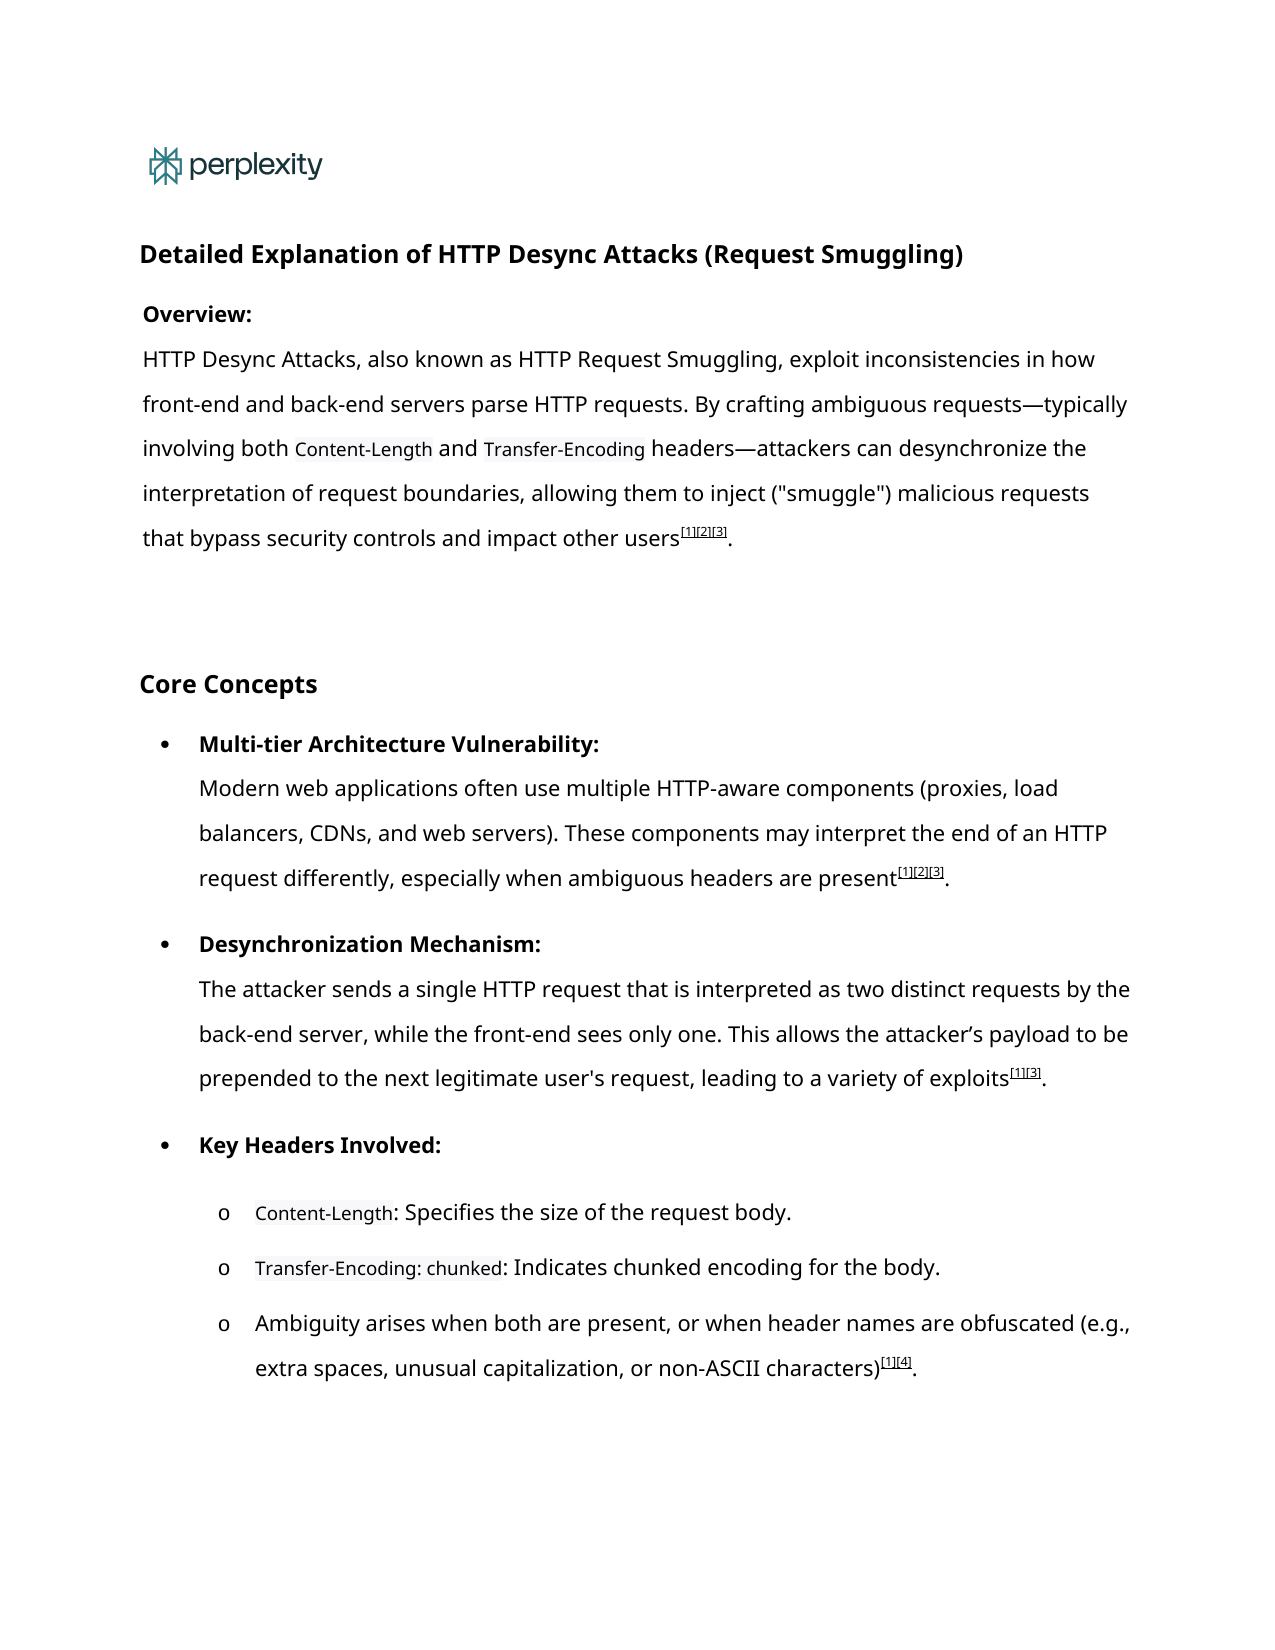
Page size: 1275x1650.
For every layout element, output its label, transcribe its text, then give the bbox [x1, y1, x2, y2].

list Key Headers Involved: [161, 1130, 1133, 1160]
list Ambiguity arises when both are present, or when header names are obfuscated (e.g., extra spaces, unusual capitalization, or non-ASCII characters)[1][4]. [217, 1308, 1133, 1383]
list Desynchronization Mechanism: The attacker sends a single HTTP request that is interpreted as two distinct requests by the back-end server, while the front-end sees only one. This allows the attacker’s payload to be prepended to the next legitimate user's request, leading to a variety of exploits[1][3]. [161, 929, 1133, 1093]
picture [142, 142, 330, 190]
list Content-Length: Specifies the size of the request body. [217, 1196, 1133, 1226]
text Core Concepts [139, 667, 1133, 701]
text Overview: HTTP Desync Attacks, also known as HTTP Request Smuggling, exploit inconsistencies in how front-end and back-end servers parse HTTP requests. By crafting ambiguous requests—typically involving both Content-Length and Transfer-Encoding headers—attackers can desynchronize the interpretation of request boundaries, allowing them to inject ("smuggle") malicious requests that bypass security controls and impact other users[1][2][3]. [142, 299, 1133, 552]
list Multi-tier Architecture Vulnerability: Modern web applications often use multiple HTTP-aware components (proxies, load balancers, CDNs, and web servers). These components may interpret the end of an HTTP request differently, especially when ambiguous headers are present[1][2][3]. [161, 729, 1133, 892]
list Transfer-Encoding: chunked: Indicates chunked encoding for the body. [217, 1252, 1133, 1282]
text Detailed Explanation of HTTP Desync Attacks (Request Smuggling) [139, 237, 1133, 271]
